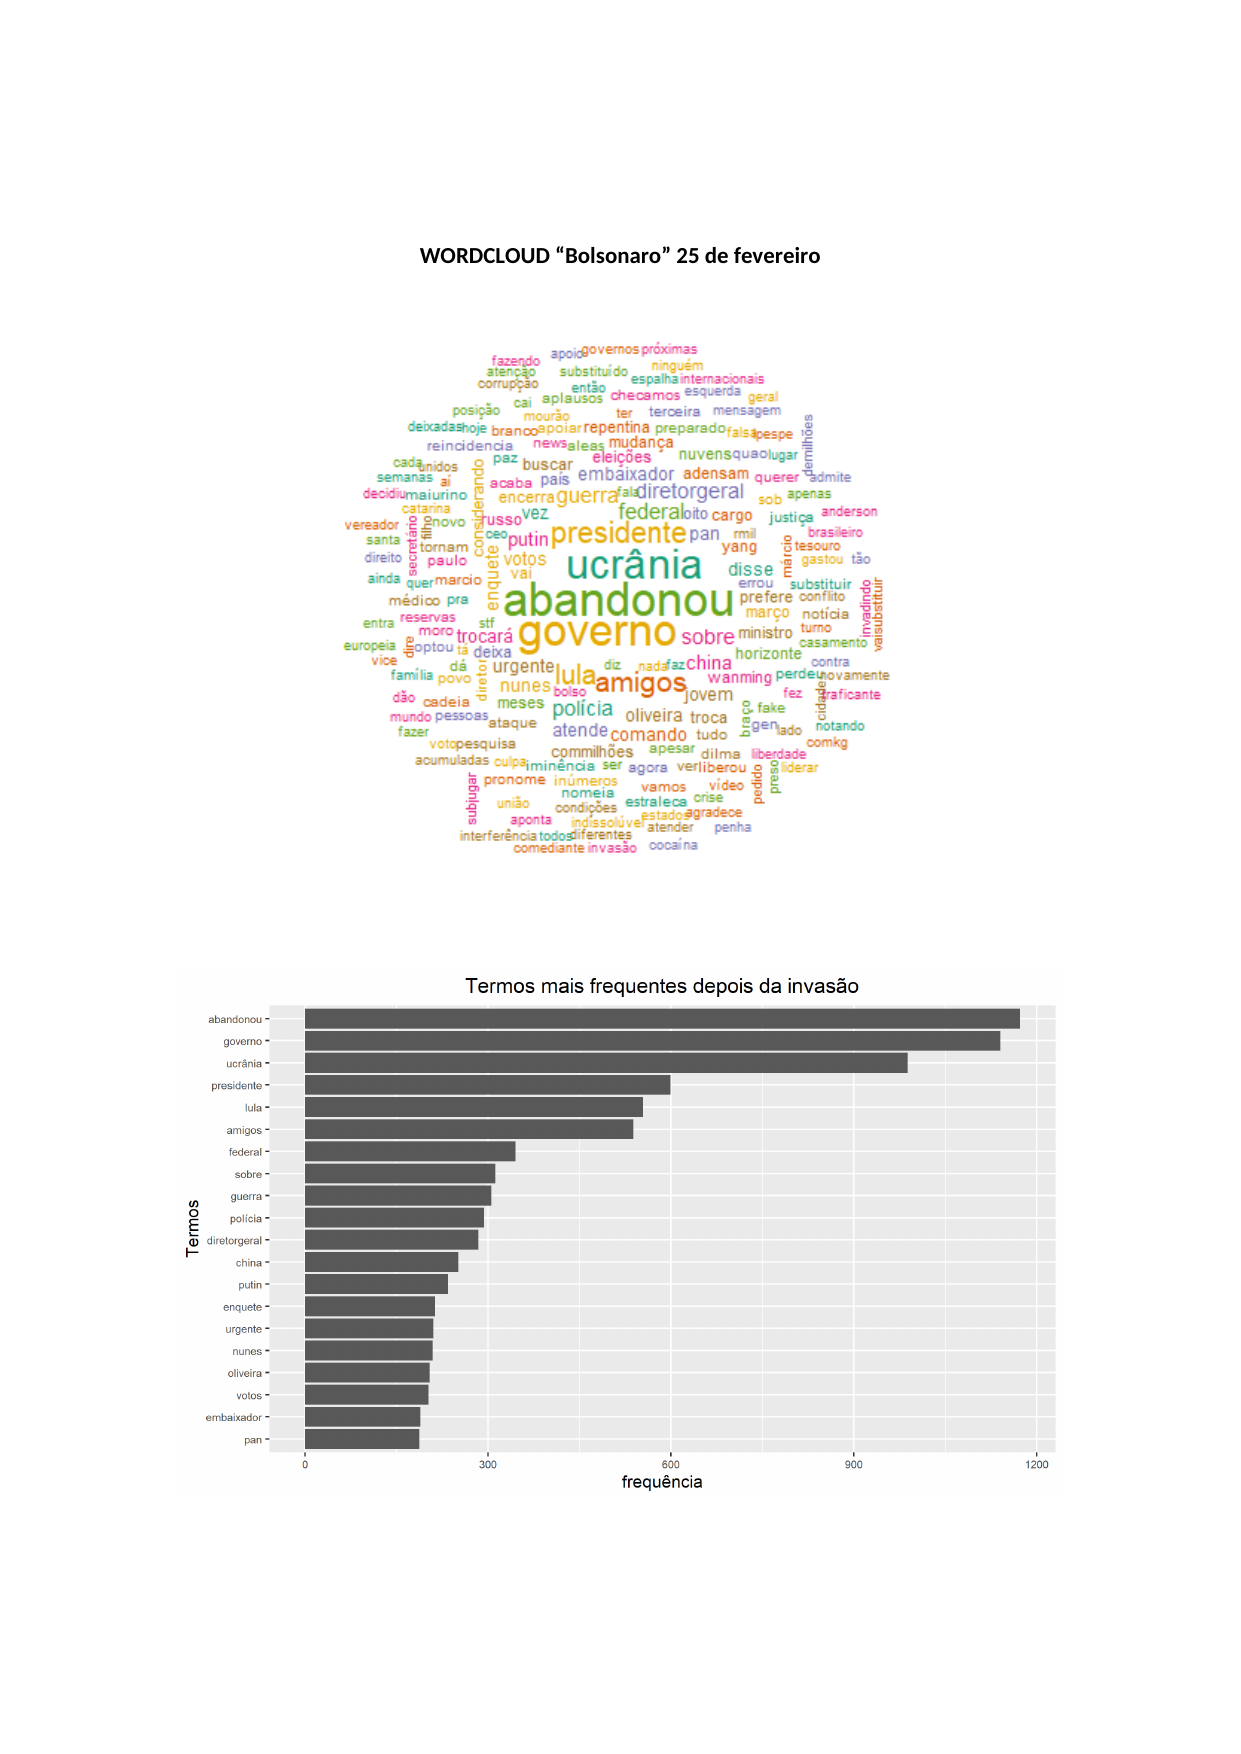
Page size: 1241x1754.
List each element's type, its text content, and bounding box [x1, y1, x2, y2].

picture [112, 293, 1128, 902]
text WORDCLOUD “Bolsonaro” 25 de fevereiro [177, 241, 1063, 269]
picture [177, 969, 1063, 1499]
